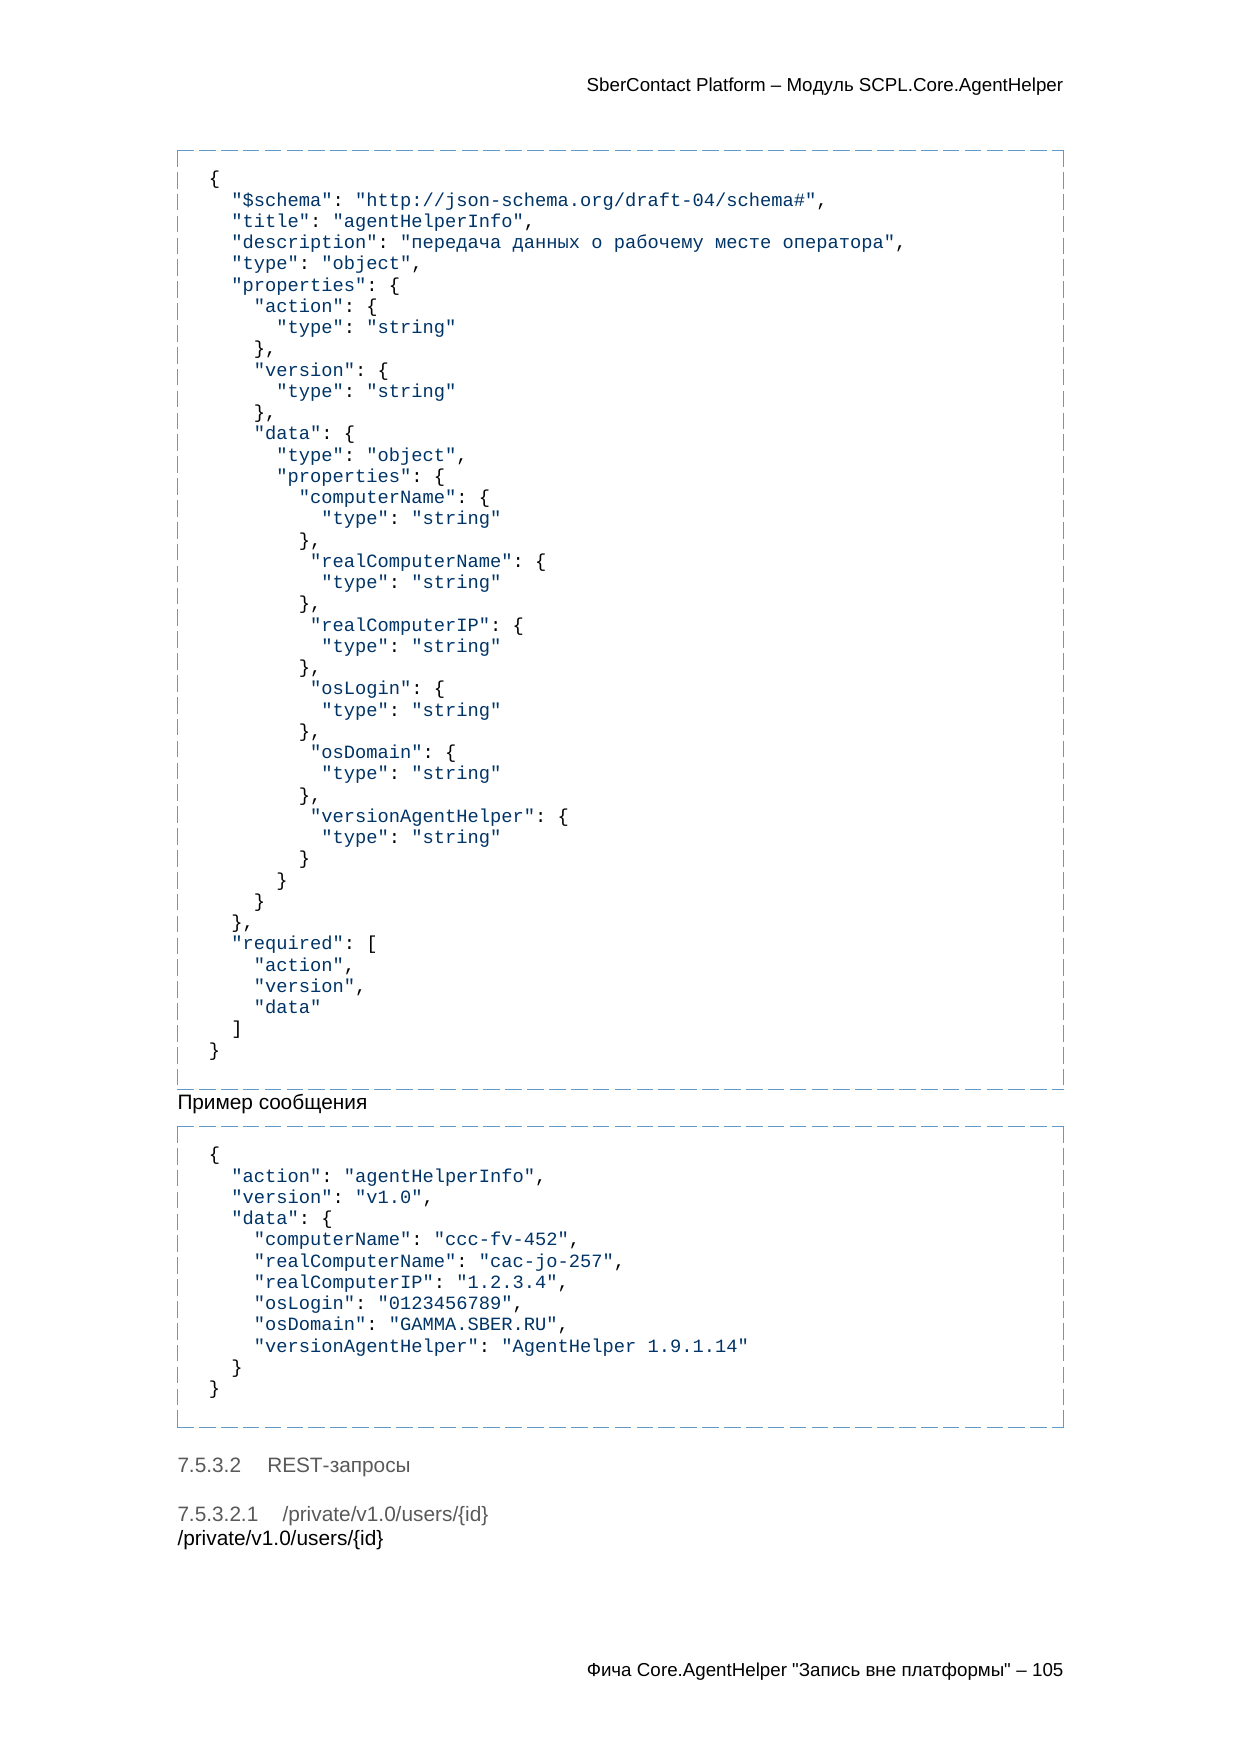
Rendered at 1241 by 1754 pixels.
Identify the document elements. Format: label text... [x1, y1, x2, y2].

text Пример сообщения [177, 1089, 1063, 1113]
text /private/v1.0/users/{id} [177, 1526, 1063, 1550]
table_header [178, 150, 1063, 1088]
subtitle REST-запросы [177, 1453, 1063, 1477]
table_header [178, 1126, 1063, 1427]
subtitle /private/v1.0/users/{id} [177, 1502, 1063, 1526]
